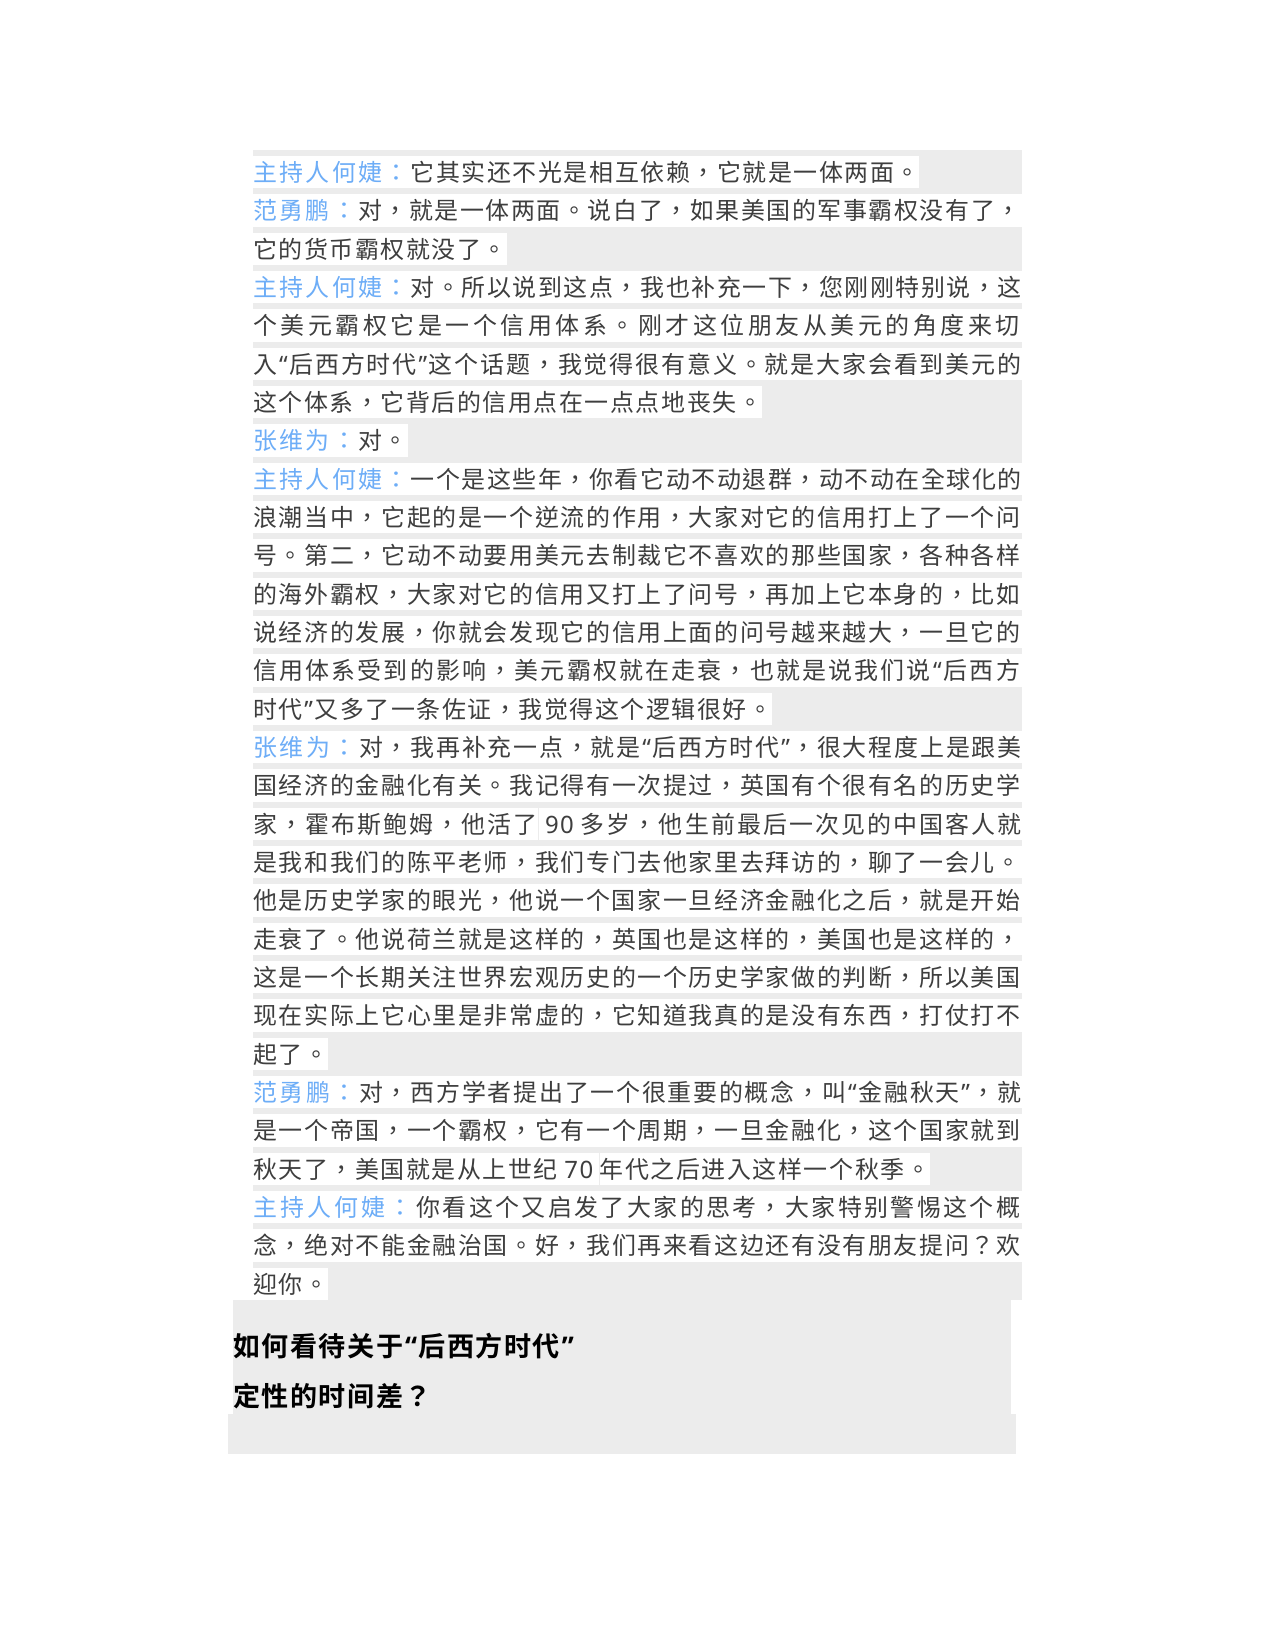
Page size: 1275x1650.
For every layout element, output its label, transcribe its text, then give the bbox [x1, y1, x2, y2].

text 张维为：对，我再补充一点，就是“后西方时代”，很大程度上是跟美国经济的金融化有关。我记得有一次提过，英国有个很有名的历史学家，霍布斯鲍姆，他活了90多岁，他生前最后一次见的中国客人就是我和我们的陈平老师，我们专门去他家里去拜访的，聊了一会儿。他是历史学家的眼光，他说一个国家一旦经济金融化之后，就是开始走衰了。他说荷兰就是这样的，英国也是这样的，美国也是这样的，这是一个长期关注世界宏观历史的一个历史学家做的判断，所以美国现在实际上它心里是非常虚的，它知道我真的是没有东西，打仗打不起了。 [253, 1032, 1022, 1070]
text 主持人何婕：一个是这些年，你看它动不动退群，动不动在全球化的浪潮当中，它起的是一个逆流的作用，大家对它的信用打上了一个问号。第二，它动不动要用美元去制裁它不喜欢的那些国家，各种各样的海外霸权，大家对它的信用又打上了问号，再加上它本身的，比如说经济的发展，你就会发现它的信用上面的问号越来越大，一旦它的信用体系受到的影响，美元霸权就在走衰，也就是说我们说“后西方时代”又多了一条佐证，我觉得这个逻辑很好。 [253, 687, 1022, 725]
text 张维为：对。 [253, 418, 1022, 457]
text 定性的时间差？ [233, 1365, 1011, 1414]
text 主持人何婕：对。所以说到这点，我也补充一下，您刚刚特别说，这个美元霸权它是一个信用体系。刚才这位朋友从美元的角度来切入“后西方时代”这个话题，我觉得很有意义。就是大家会看到美元的这个体系，它背后的信用点在一点点地丧失。 [253, 380, 1022, 418]
text 主持人何婕：它其实还不光是相互依赖，它就是一体两面。 [253, 150, 1022, 188]
text 张维为：对，我再补充一点，就是“后西方时代”，很大程度上是跟美国经济的金融化有关。我记得有一次提过，英国有个很有名的历史学家，霍布斯鲍姆，他活了90多岁，他生前最后一次见的中国客人就是我和我们的陈平老师，我们专门去他家里去拜访的，聊了一会儿。他是历史学家的眼光，他说一个国家一旦经济金融化之后，就是开始走衰了。他说荷兰就是这样的，英国也是这样的，美国也是这样的，这是一个长期关注世界宏观历史的一个历史学家做的判断，所以美国现在实际上它心里是非常虚的，它知道我真的是没有东西，打仗打不起了。 [253, 802, 1022, 846]
text 范勇鹏：对，西方学者提出了一个很重要的概念，叫“金融秋天”，就是一个帝国，一个霸权，它有一个周期，一旦金融化，这个国家就到秋天了，美国就是从上世纪70年代之后进入这样一个秋季。 [253, 1147, 1022, 1185]
text 范勇鹏：对，就是一体两面。说白了，如果美国的军事霸权没有了，它的货币霸权就没了。 [253, 227, 1022, 265]
text 主持人何婕：你看这个又启发了大家的思考，大家特别警惕这个概念，绝对不能金融治国。好，我们再来看这边还有没有朋友提问？欢迎你。 [253, 1262, 1022, 1300]
text 如何看待关于“后西方时代” [233, 1316, 1011, 1365]
